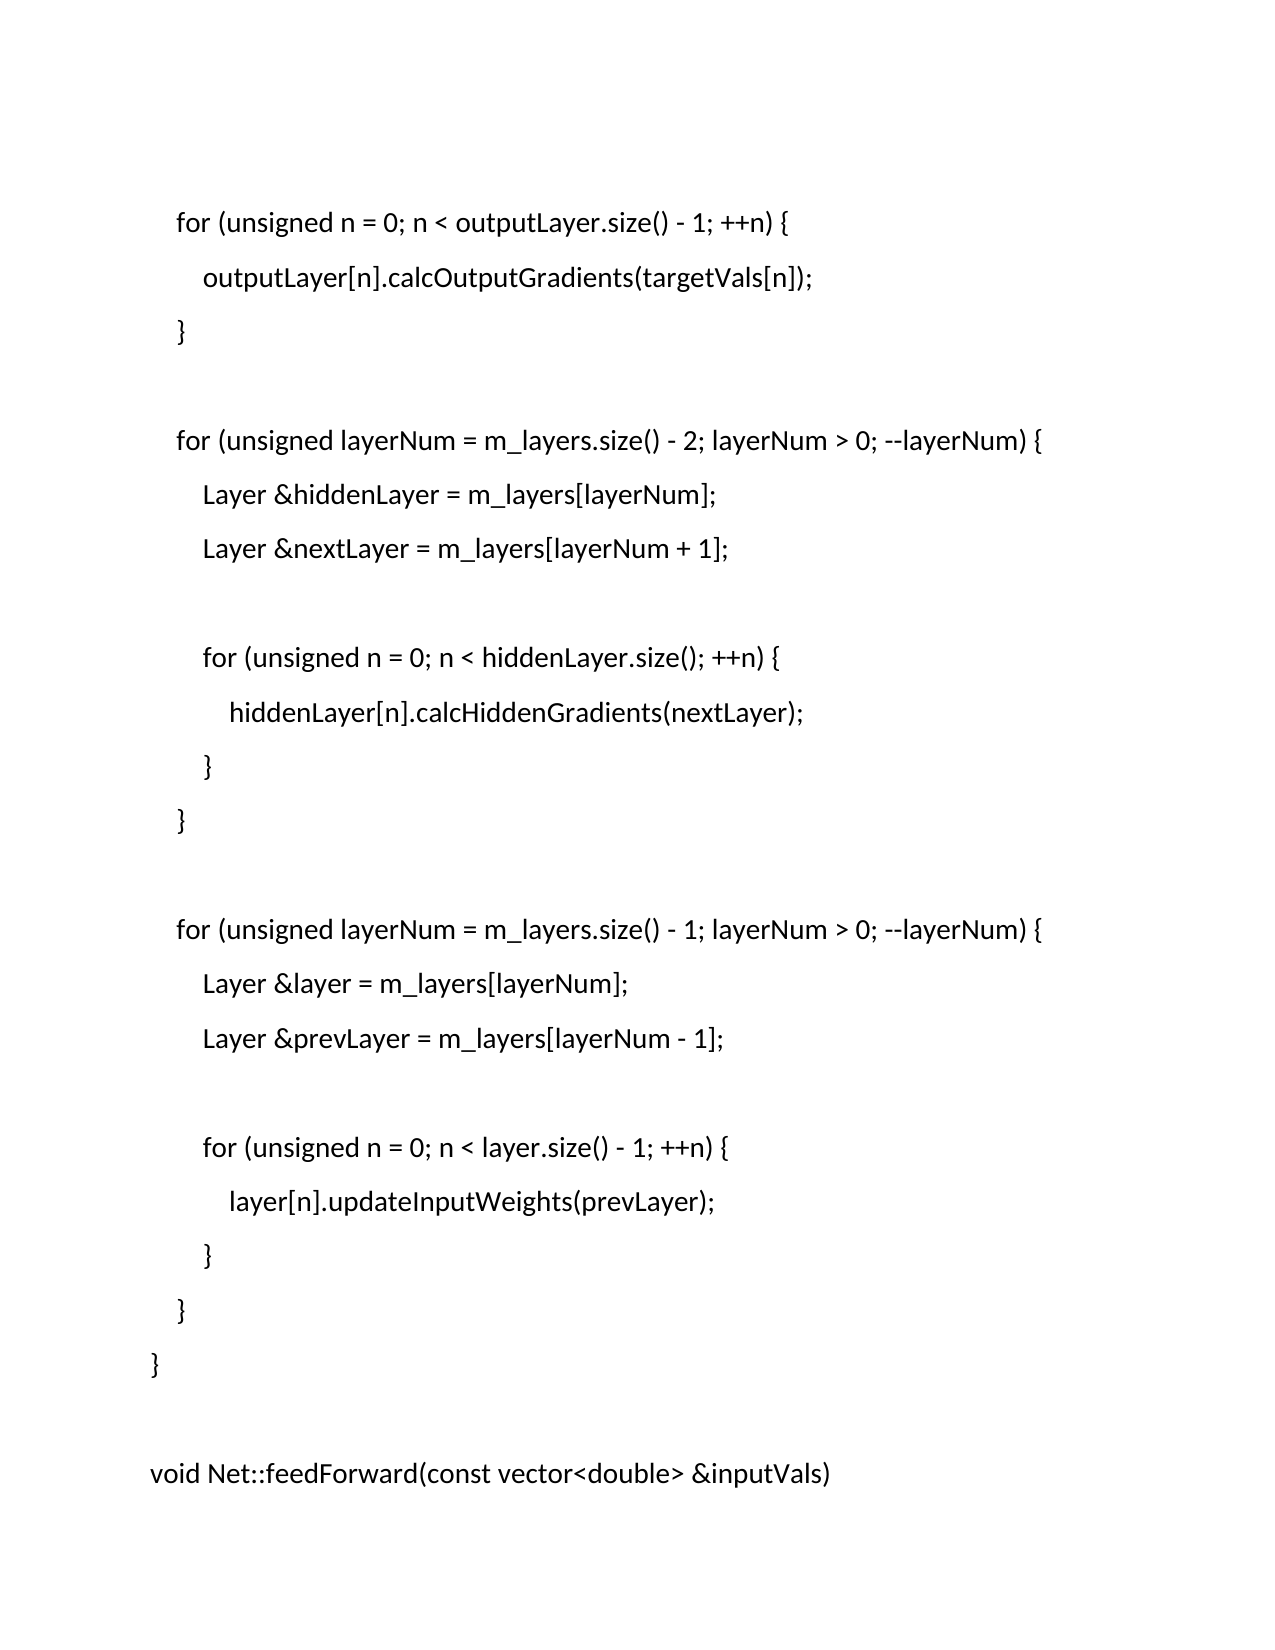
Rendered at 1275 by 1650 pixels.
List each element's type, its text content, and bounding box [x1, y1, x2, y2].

text } [150, 1237, 1125, 1273]
text layer[n].updateInputWeights(prevLayer); [150, 1183, 1125, 1219]
text for (unsigned n = 0; n < hiddenLayer.size(); ++n) { [150, 639, 1125, 675]
text Layer &nextLayer = m_layers[layerNum + 1]; [150, 531, 1125, 566]
text Layer &prevLayer = m_layers[layerNum - 1]; [150, 1020, 1125, 1056]
text } [150, 313, 1125, 349]
text } [150, 748, 1125, 784]
text outputLayer[n].calcOutputGradients(targetVals[n]); [150, 259, 1125, 294]
text hiddenLayer[n].calcHiddenGradients(nextLayer); [150, 694, 1125, 729]
text for (unsigned layerNum = m_layers.size() - 1; layerNum > 0; --layerNum) { [150, 911, 1125, 947]
text for (unsigned n = 0; n < layer.size() - 1; ++n) { [150, 1129, 1125, 1164]
text } [150, 1292, 1125, 1327]
text } [150, 1346, 1125, 1382]
text Layer &layer = m_layers[layerNum]; [150, 966, 1125, 1001]
text for (unsigned n = 0; n < outputLayer.size() - 1; ++n) { [150, 204, 1125, 240]
text void Net::feedForward(const vector<double> &inputVals) [150, 1455, 1125, 1491]
text } [150, 802, 1125, 838]
text Layer &hiddenLayer = m_layers[layerNum]; [150, 476, 1125, 512]
text for (unsigned layerNum = m_layers.size() - 2; layerNum > 0; --layerNum) { [150, 422, 1125, 457]
